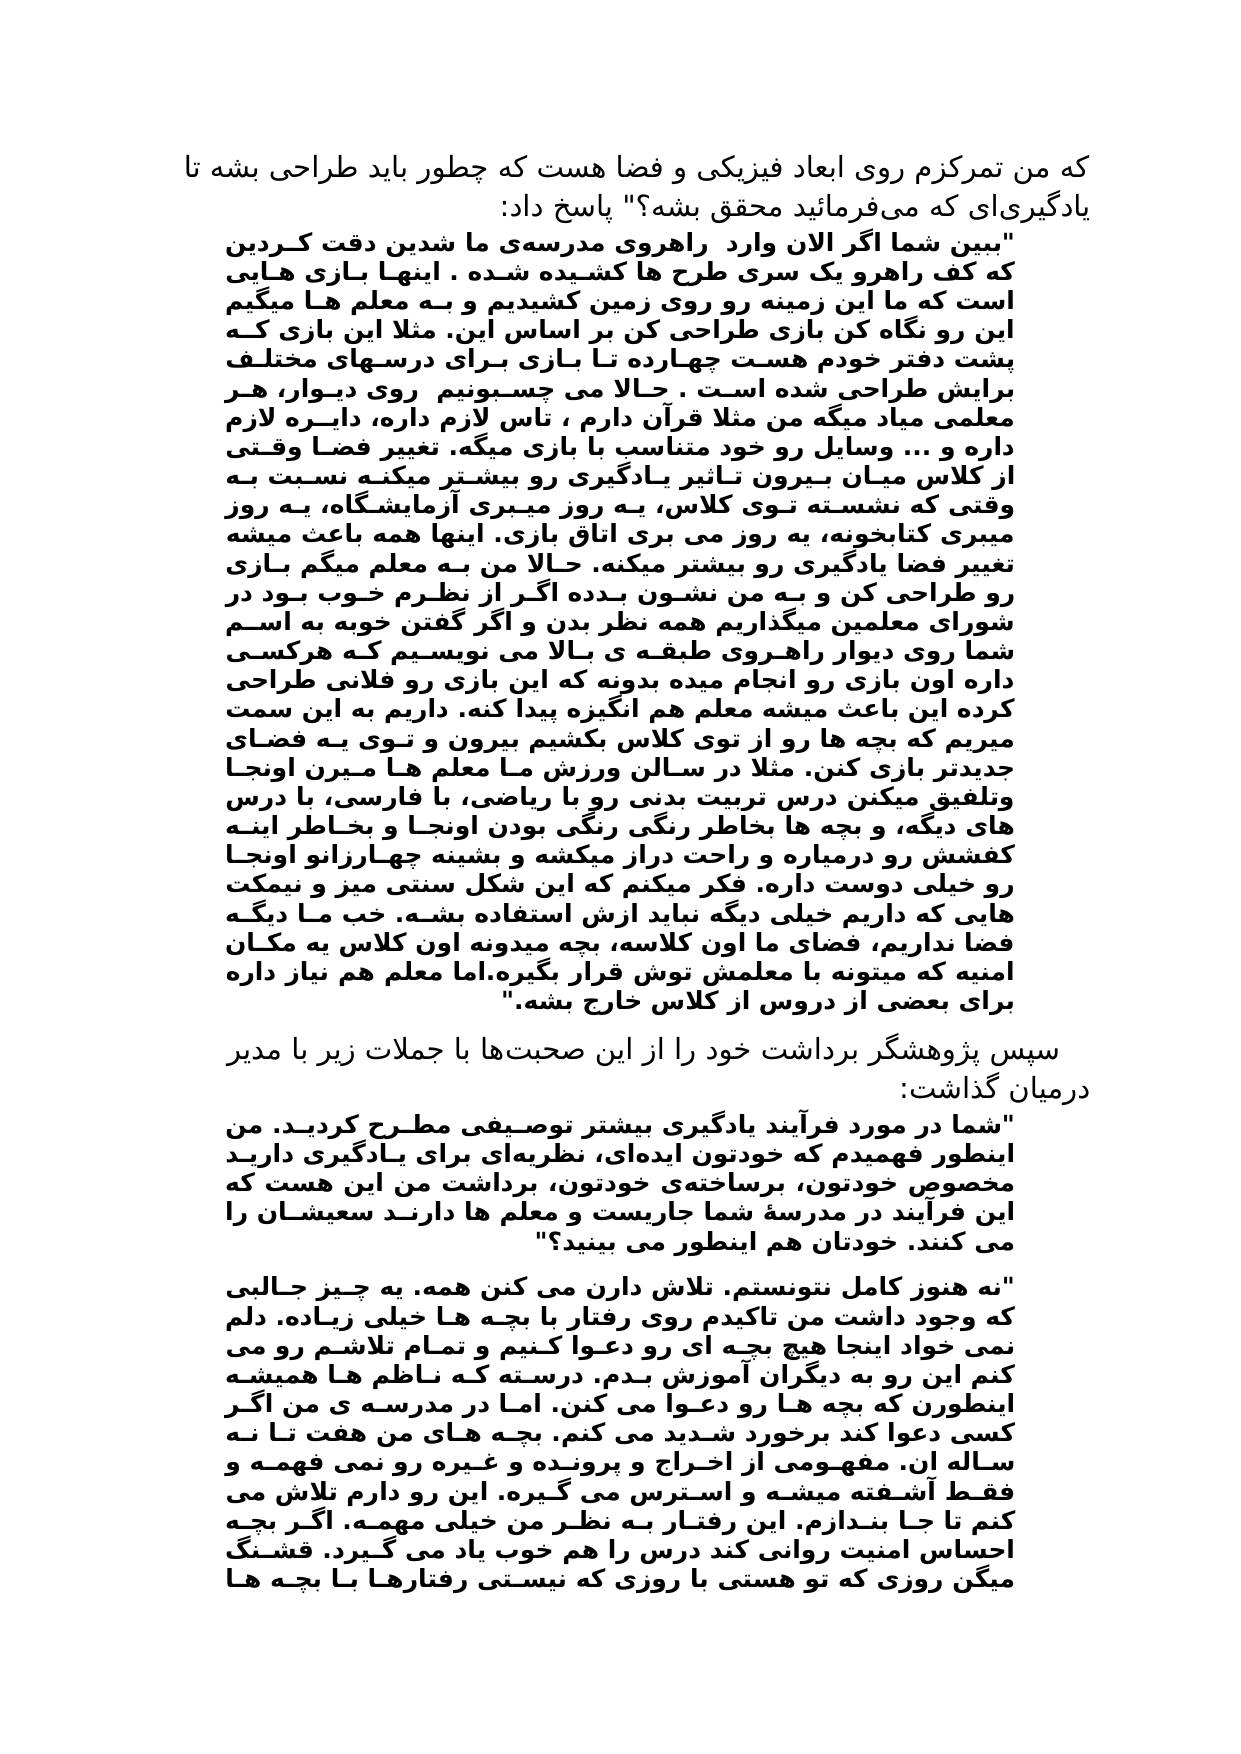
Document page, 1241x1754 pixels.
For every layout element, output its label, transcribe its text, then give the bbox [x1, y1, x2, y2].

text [150, 150, 1090, 223]
text سپس پژوهشگر برداشت خود را از این صحبت‌ها با جملات زیر با مدیر درمیان گذاشت: [150, 1032, 1090, 1105]
text "شما در مورد فرآیند یادگیری بیشتر توصیفی مطرح کردید. من اینطور فهمیدم که خودتون ایده‌ای، نظریه‌ای برای یادگیری دارید مخصوص خودتون، برساخته‌ی خودتون، برداشت من این هست که این فرآیند در مدرسۀ شما جاریست و معلم ها دارند سعیشان را می کنند. خودتان هم اینطور می بینید؟" [225, 1110, 1015, 1256]
text "ببین شما اگر الان وارد راهروی مدرسه‌ی ما شدین دقت کردین که کف راهرو یک سری طرح ها کشیده شده . اینها بازی هایی است که ما این زمینه رو روی زمین کشیدیم و به معلم ها میگیم این رو نگاه کن بازی طراحی کن بر اساس این. مثلا این بازی که پشت دفتر خودم هست چهارده تا بازی برای درسهای مختلف برایش طراحی شده است . حالا می چسبونیم روی دیوار، هر معلمی میاد میگه من مثلا قرآن دارم ، تاس لازم داره، دایره لازم داره و ... وسایل رو خود متناسب با بازی میگه. تغییر فضا وقتی از کلاس میان بیرون تاثیر یادگیری رو بیشتر میکنه نسبت به وقتی که نشسته توی کلاس، یه روز میبری آزمایشگاه، یه روز میبری کتابخونه، یه روز می بری اتاق بازی. اینها همه باعث میشه تغییر فضا یادگیری رو بیشتر میکنه. حالا من به معلم میگم بازی رو طراحی کن و به من نشون بدده اگر از نظرم خوب بود در شورای معلمین میگذاریم همه نظر بدن و اگر گفتن خوبه به اسم شما روی دیوار راهروی طبقه ی بالا می نویسیم که هرکسی داره اون بازی رو انجام میده بدونه که این بازی رو فلانی طراحی کرده این باعث میشه معلم هم انگیزه پیدا کنه. داریم به این سمت میریم که بچه ها رو از توی کلاس بکشیم بیرون و توی یه فضای جدیدتر بازی کنن. مثلا در سالن ورزش ما معلم ها میرن اونجا وتلفیق میکنن درس تربیت بدنی رو با ریاضی، با فارسی، با درس های دیگه، و بچه ها بخاطر رنگی رنگی بودن اونجا و بخاطر اینه کفشش رو درمیاره و راحت دراز میکشه و بشینه چهارزانو اونجا رو خیلی دوست داره. فکر میکنم که این شکل سنتی میز و نیمکت هایی که داریم خیلی دیگه نباید ازش استفاده بشه. خب ما دیگه فضا نداریم، فضای ما اون کلاسه، بچه میدونه اون کلاس یه مکان امنیه که میتونه با معلمش توش قرار بگیره.اما معلم هم نیاز داره برای بعضی از دروس از کلاس خارج بشه." [225, 228, 1015, 1015]
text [225, 1272, 1015, 1593]
